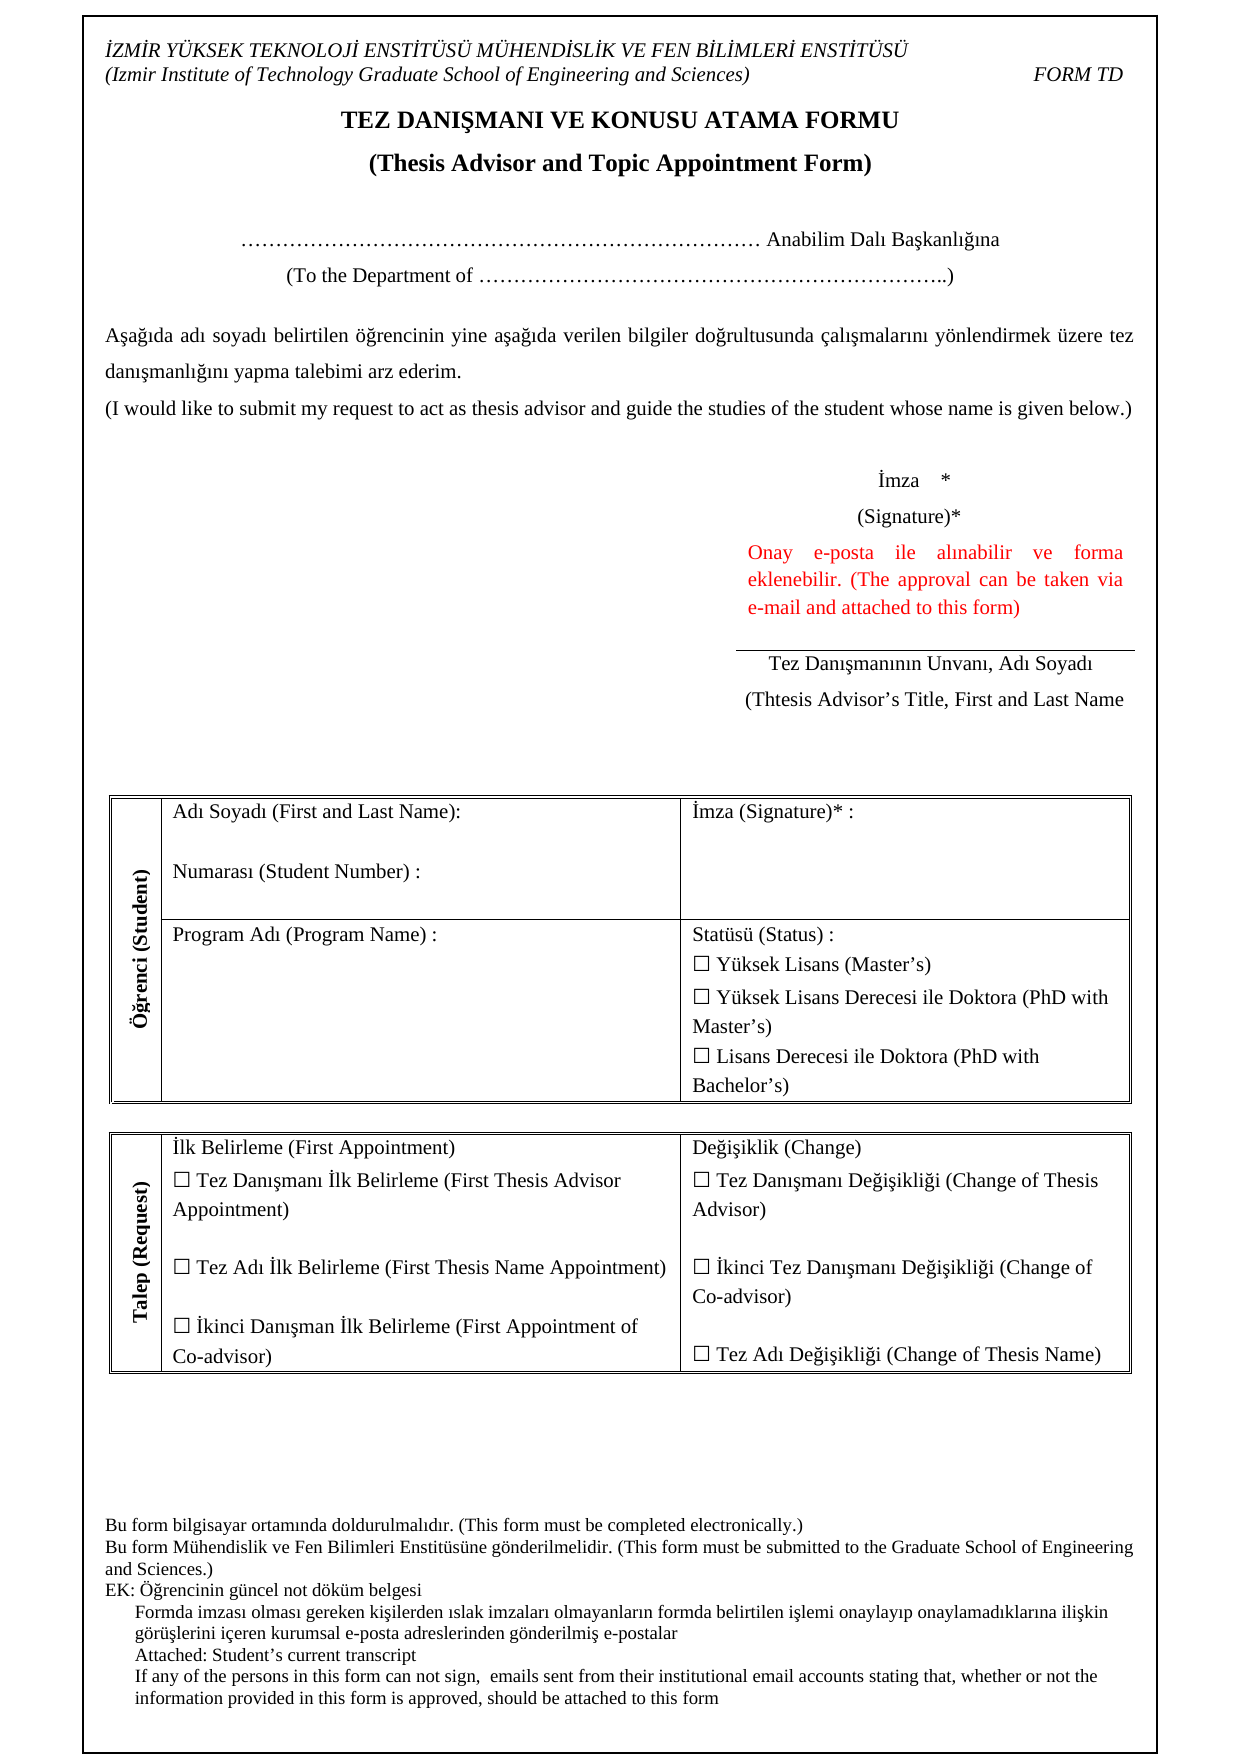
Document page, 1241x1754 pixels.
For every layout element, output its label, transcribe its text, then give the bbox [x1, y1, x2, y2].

text (I would like to submit my request to act as thesis advisor and guide the studies of the student whose name is given below.) [105, 396, 1135, 419]
table_header İmza * (Signature)* Onay e-posta ile alınabilir ve forma eklenebilir. (The approval can be taken via e-mail and attached to this form) [736, 468, 1135, 650]
table_header İlk Belirleme (First Appointment) Tez Danışmanı İlk Belirleme (First Thesis Advisor Appointment) Tez Adı İlk Belirleme (First Thesis Name Appointment) İkinci Danışman İlk Belirleme (First Appointment of Co-advisor) [162, 1135, 680, 1371]
table_header Öğrenci (Student) [112, 799, 161, 1101]
table_header İmza (Signature)* : [681, 799, 1129, 918]
table_header Talep (Request) [112, 1135, 161, 1371]
text (To the Department of …………………………………………………………..) [105, 263, 1135, 287]
text TEZ DANIŞMANI VE KONUSU ATAMA FORMU [105, 105, 1135, 134]
table_cell Tez Danışmanının Unvanı, Adı Soyadı (Thtesis Advisor’s Title, First and Last Name [751, 651, 1135, 723]
text ………………………………………………………………… Anabilim Dalı Başkanlığına [105, 227, 1135, 251]
text Aşağıda adı soyadı belirtilen öğrencinin yine aşağıda verilen bilgiler doğrultusunda çalışmalarını yönlendirmek üzere tez danışmanlığını yapma talebimi arz ederim. [105, 323, 1135, 383]
table_cell Program Adı (Program Name) : [162, 920, 680, 1101]
table_cell Statüsü (Status) : Yüksek Lisans (Master’s) Yüksek Lisans Derecesi ile Doktora (PhD with Master’s) Lisans Derecesi ile Doktora (PhD with Bachelor’s) [681, 920, 1129, 1101]
table_header Adı Soyadı (First and Last Name): Numarası (Student Number) : [162, 799, 680, 918]
table_header Değişiklik (Change) Tez Danışmanı Değişikliği (Change of Thesis Advisor) İkinci Tez Danışmanı Değişikliği (Change of Co-advisor) Tez Adı Değişikliği (Change of Thesis Name) [681, 1135, 1129, 1371]
text (Thesis Advisor and Topic Appointment Form) [105, 148, 1135, 177]
